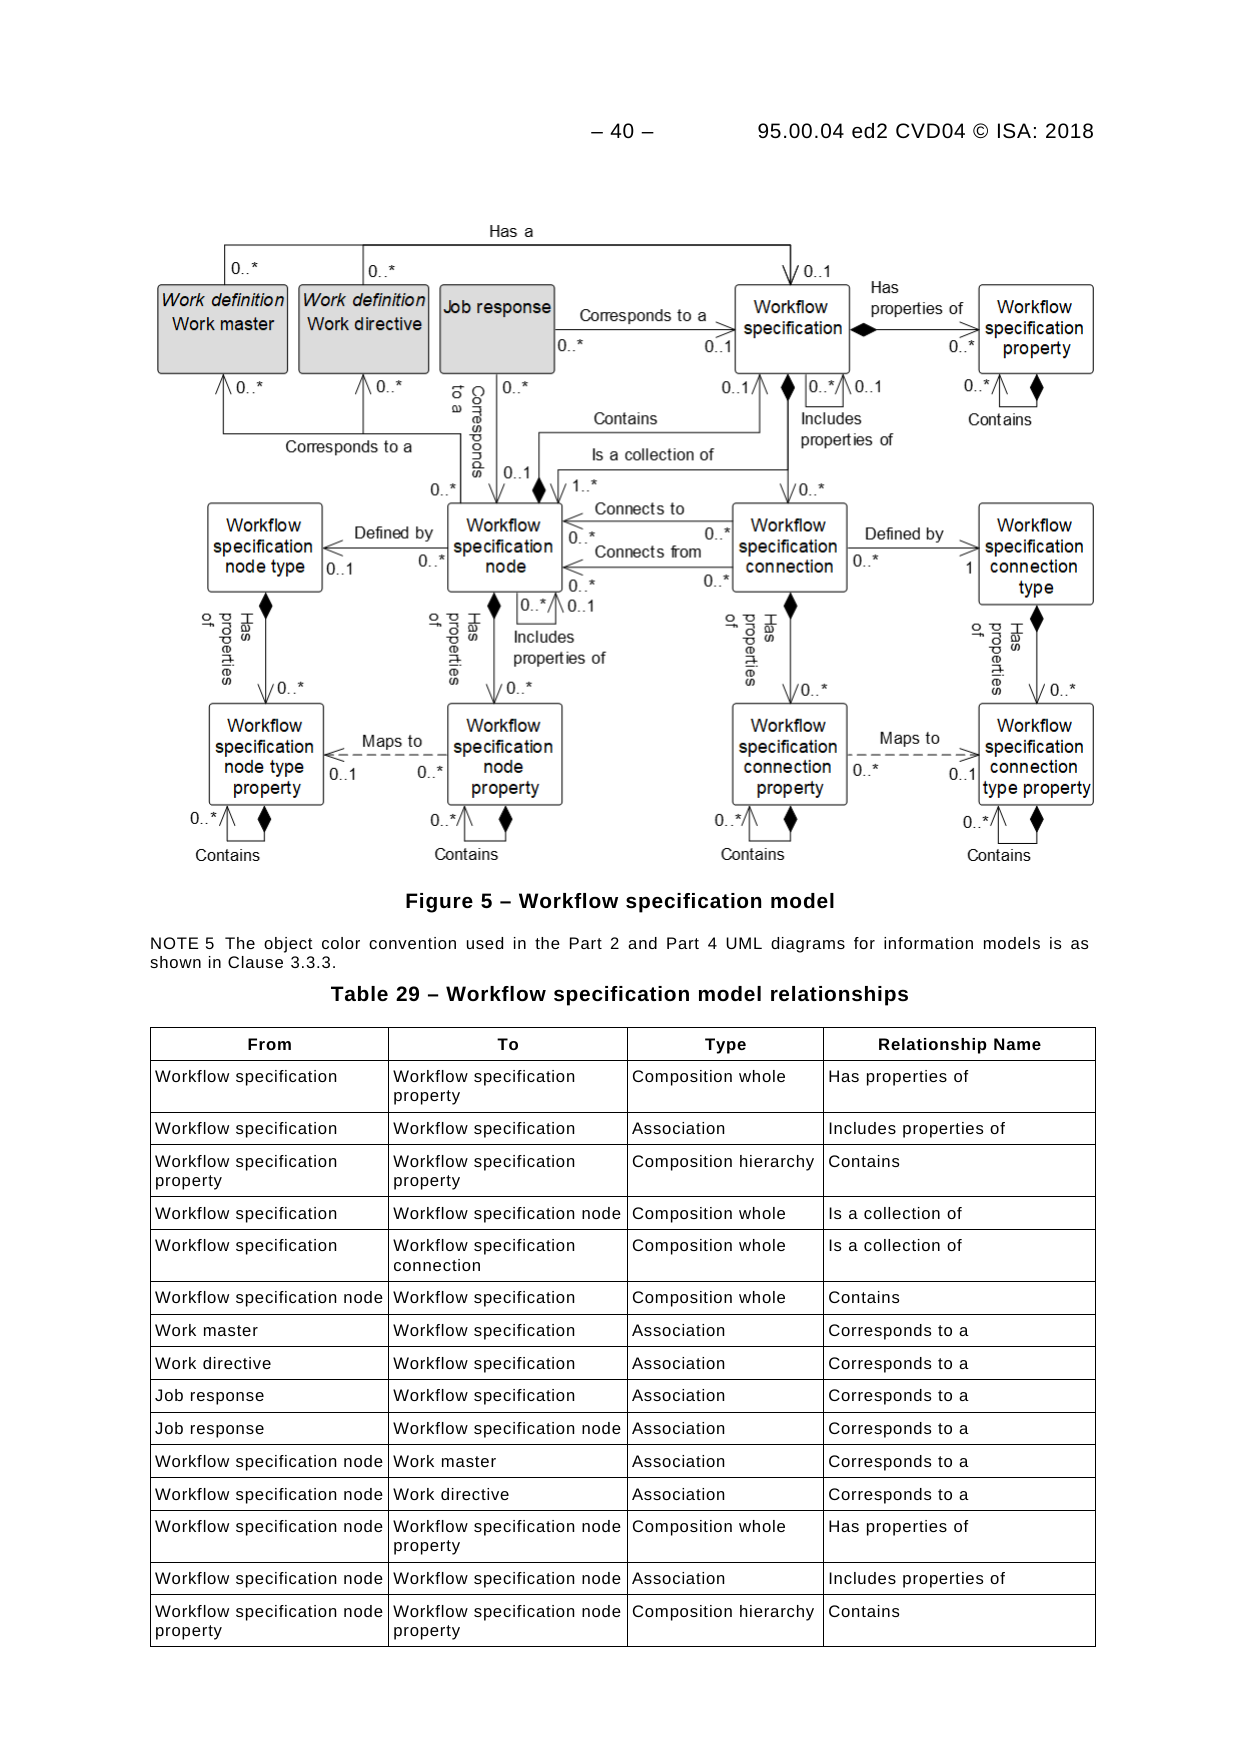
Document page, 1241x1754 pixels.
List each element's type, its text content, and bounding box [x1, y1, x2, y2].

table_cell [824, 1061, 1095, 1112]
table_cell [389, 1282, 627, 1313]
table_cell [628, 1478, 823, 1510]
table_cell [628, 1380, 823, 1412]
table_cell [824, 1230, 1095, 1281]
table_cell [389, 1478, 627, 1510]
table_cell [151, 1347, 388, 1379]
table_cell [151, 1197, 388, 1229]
title Table 29 – Workflow specification model relationships [150, 982, 1090, 1006]
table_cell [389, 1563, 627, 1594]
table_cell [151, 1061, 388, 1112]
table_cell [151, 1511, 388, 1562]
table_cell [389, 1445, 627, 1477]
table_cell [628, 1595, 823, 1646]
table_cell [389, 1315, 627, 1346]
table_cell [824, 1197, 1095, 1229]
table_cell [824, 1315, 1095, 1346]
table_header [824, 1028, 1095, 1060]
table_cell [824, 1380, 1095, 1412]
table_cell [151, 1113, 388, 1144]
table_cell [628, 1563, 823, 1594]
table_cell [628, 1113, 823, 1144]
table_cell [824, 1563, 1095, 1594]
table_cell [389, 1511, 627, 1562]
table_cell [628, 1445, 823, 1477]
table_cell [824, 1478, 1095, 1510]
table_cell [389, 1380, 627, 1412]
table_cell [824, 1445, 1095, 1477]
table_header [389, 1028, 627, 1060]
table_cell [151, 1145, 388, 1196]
text NOTE 5 The object color convention used in the Part 2 and Part 4 UML diagrams for information models is as shown in Clause 3.3.3. [150, 933, 1090, 972]
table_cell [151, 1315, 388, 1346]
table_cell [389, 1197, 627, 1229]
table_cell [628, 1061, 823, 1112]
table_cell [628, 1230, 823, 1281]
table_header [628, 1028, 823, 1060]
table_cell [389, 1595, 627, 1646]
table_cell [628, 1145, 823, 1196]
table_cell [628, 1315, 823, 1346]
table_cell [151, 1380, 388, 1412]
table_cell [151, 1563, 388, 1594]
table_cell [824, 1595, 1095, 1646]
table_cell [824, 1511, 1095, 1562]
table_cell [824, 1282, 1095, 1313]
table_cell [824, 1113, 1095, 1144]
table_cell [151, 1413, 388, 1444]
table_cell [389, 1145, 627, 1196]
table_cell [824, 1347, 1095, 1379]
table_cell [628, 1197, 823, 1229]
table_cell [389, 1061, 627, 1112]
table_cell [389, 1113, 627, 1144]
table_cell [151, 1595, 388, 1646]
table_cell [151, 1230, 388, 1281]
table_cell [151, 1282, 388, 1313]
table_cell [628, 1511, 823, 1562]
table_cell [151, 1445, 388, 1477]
picture [150, 224, 1096, 868]
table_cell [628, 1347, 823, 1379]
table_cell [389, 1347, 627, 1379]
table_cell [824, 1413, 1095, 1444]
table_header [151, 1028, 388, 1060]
title Figure 5 – Workflow specification model [150, 889, 1090, 913]
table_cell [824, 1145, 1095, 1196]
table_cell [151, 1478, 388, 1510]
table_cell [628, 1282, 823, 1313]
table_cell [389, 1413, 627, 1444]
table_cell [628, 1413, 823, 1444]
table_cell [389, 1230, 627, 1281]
